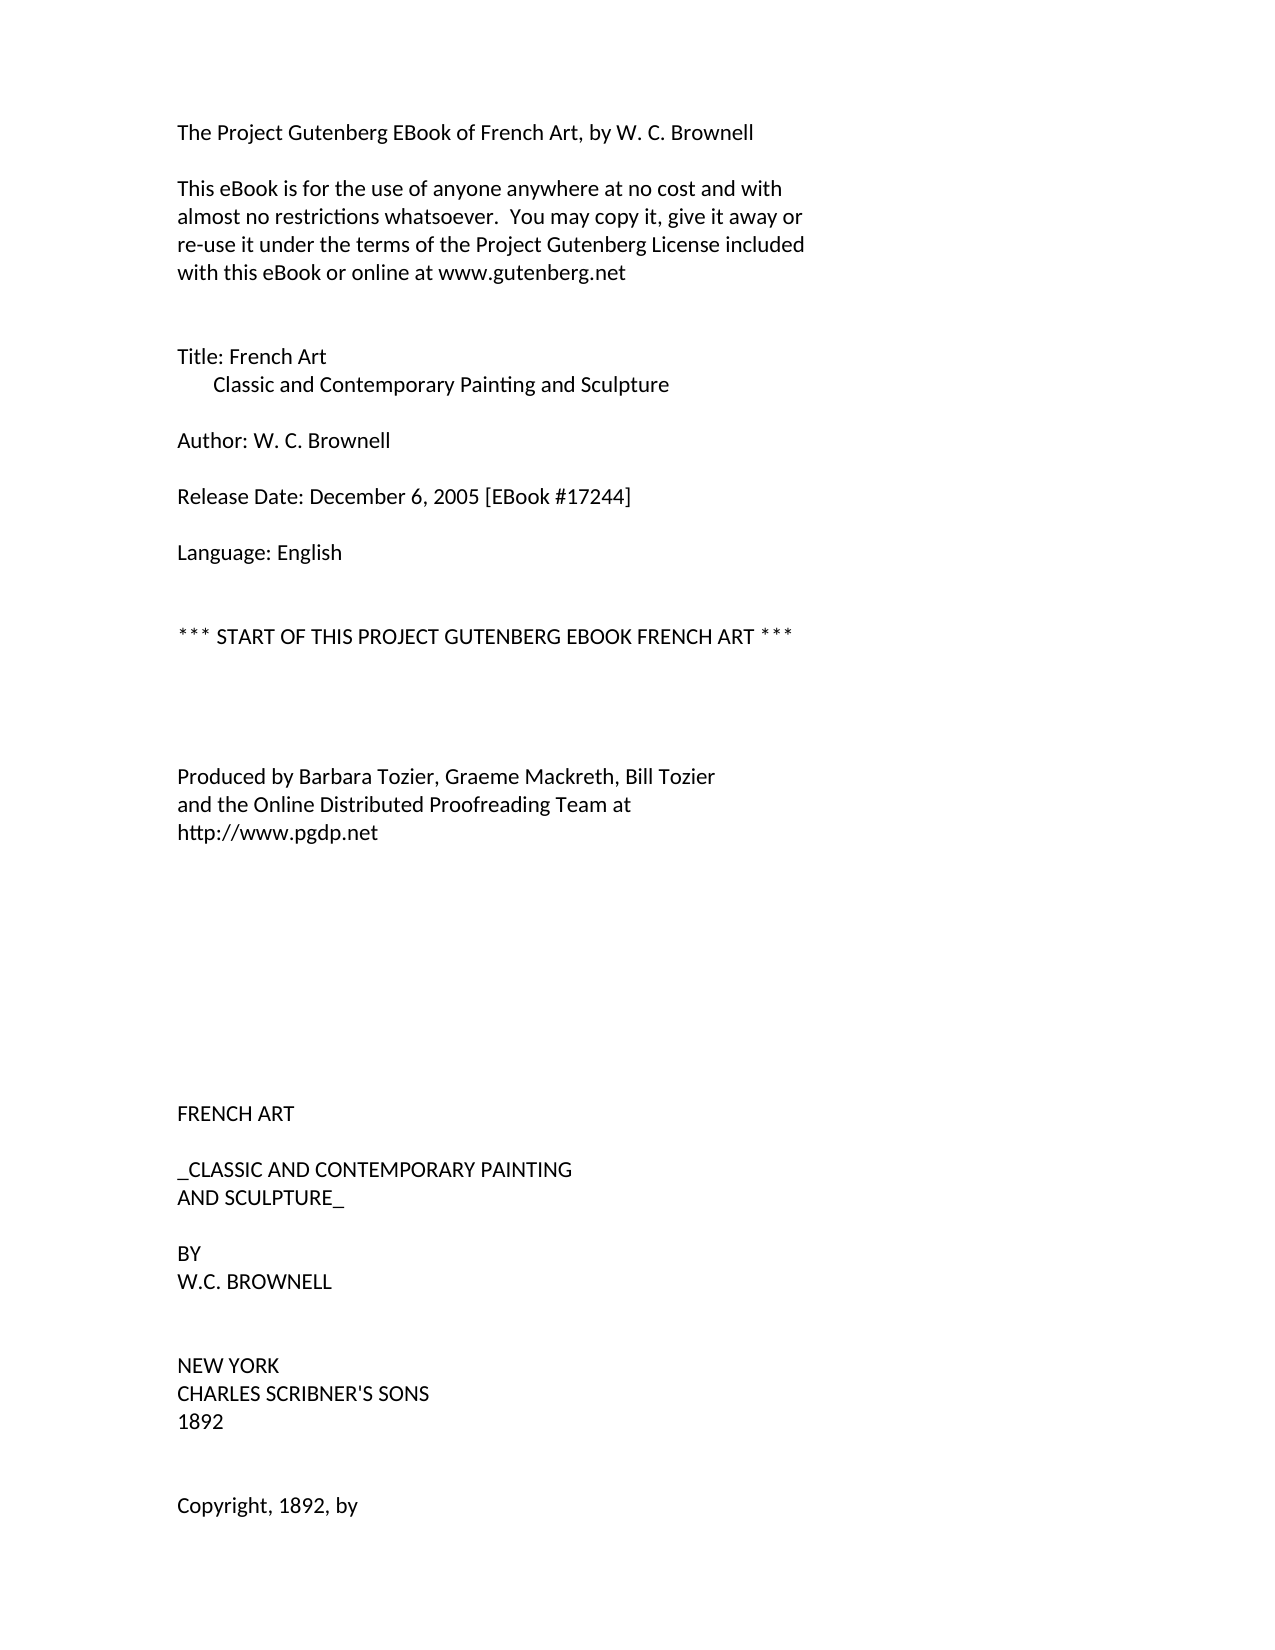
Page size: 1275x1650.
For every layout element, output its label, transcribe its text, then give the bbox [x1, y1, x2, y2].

text BY [177, 1239, 1186, 1267]
text 1892 [177, 1407, 1186, 1435]
text FRENCH ART [177, 1099, 1186, 1127]
text Title: French Art [177, 342, 1186, 370]
text Language: English [177, 538, 1186, 566]
text This eBook is for the use of anyone anywhere at no cost and with [177, 174, 1186, 202]
text Classic and Contemporary Painting and Sculpture [177, 370, 1186, 398]
text Produced by Barbara Tozier, Graeme Mackreth, Bill Tozier [177, 762, 1186, 791]
text almost no restrictions whatsoever. You may copy it, give it away or [177, 202, 1186, 230]
text and the Online Distributed Proofreading Team at [177, 791, 1186, 818]
text re-use it under the terms of the Project Gutenberg License included [177, 230, 1186, 258]
text Copyright, 1892, by [177, 1491, 1186, 1519]
text CHARLES SCRIBNER'S SONS [177, 1379, 1186, 1407]
text The Project Gutenberg EBook of French Art, by W. C. Brownell [177, 118, 1186, 146]
text http://www.pgdp.net [177, 818, 1186, 847]
text _CLASSIC AND CONTEMPORARY PAINTING [177, 1155, 1186, 1183]
text NEW YORK [177, 1351, 1186, 1379]
text with this eBook or online at www.gutenberg.net [177, 258, 1186, 286]
text AND SCULPTURE_ [177, 1183, 1186, 1211]
text Author: W. C. Brownell [177, 426, 1186, 454]
text Release Date: December 6, 2005 [EBook #17244] [177, 482, 1186, 510]
text *** START OF THIS PROJECT GUTENBERG EBOOK FRENCH ART *** [177, 622, 1186, 650]
text W.C. BROWNELL [177, 1267, 1186, 1295]
